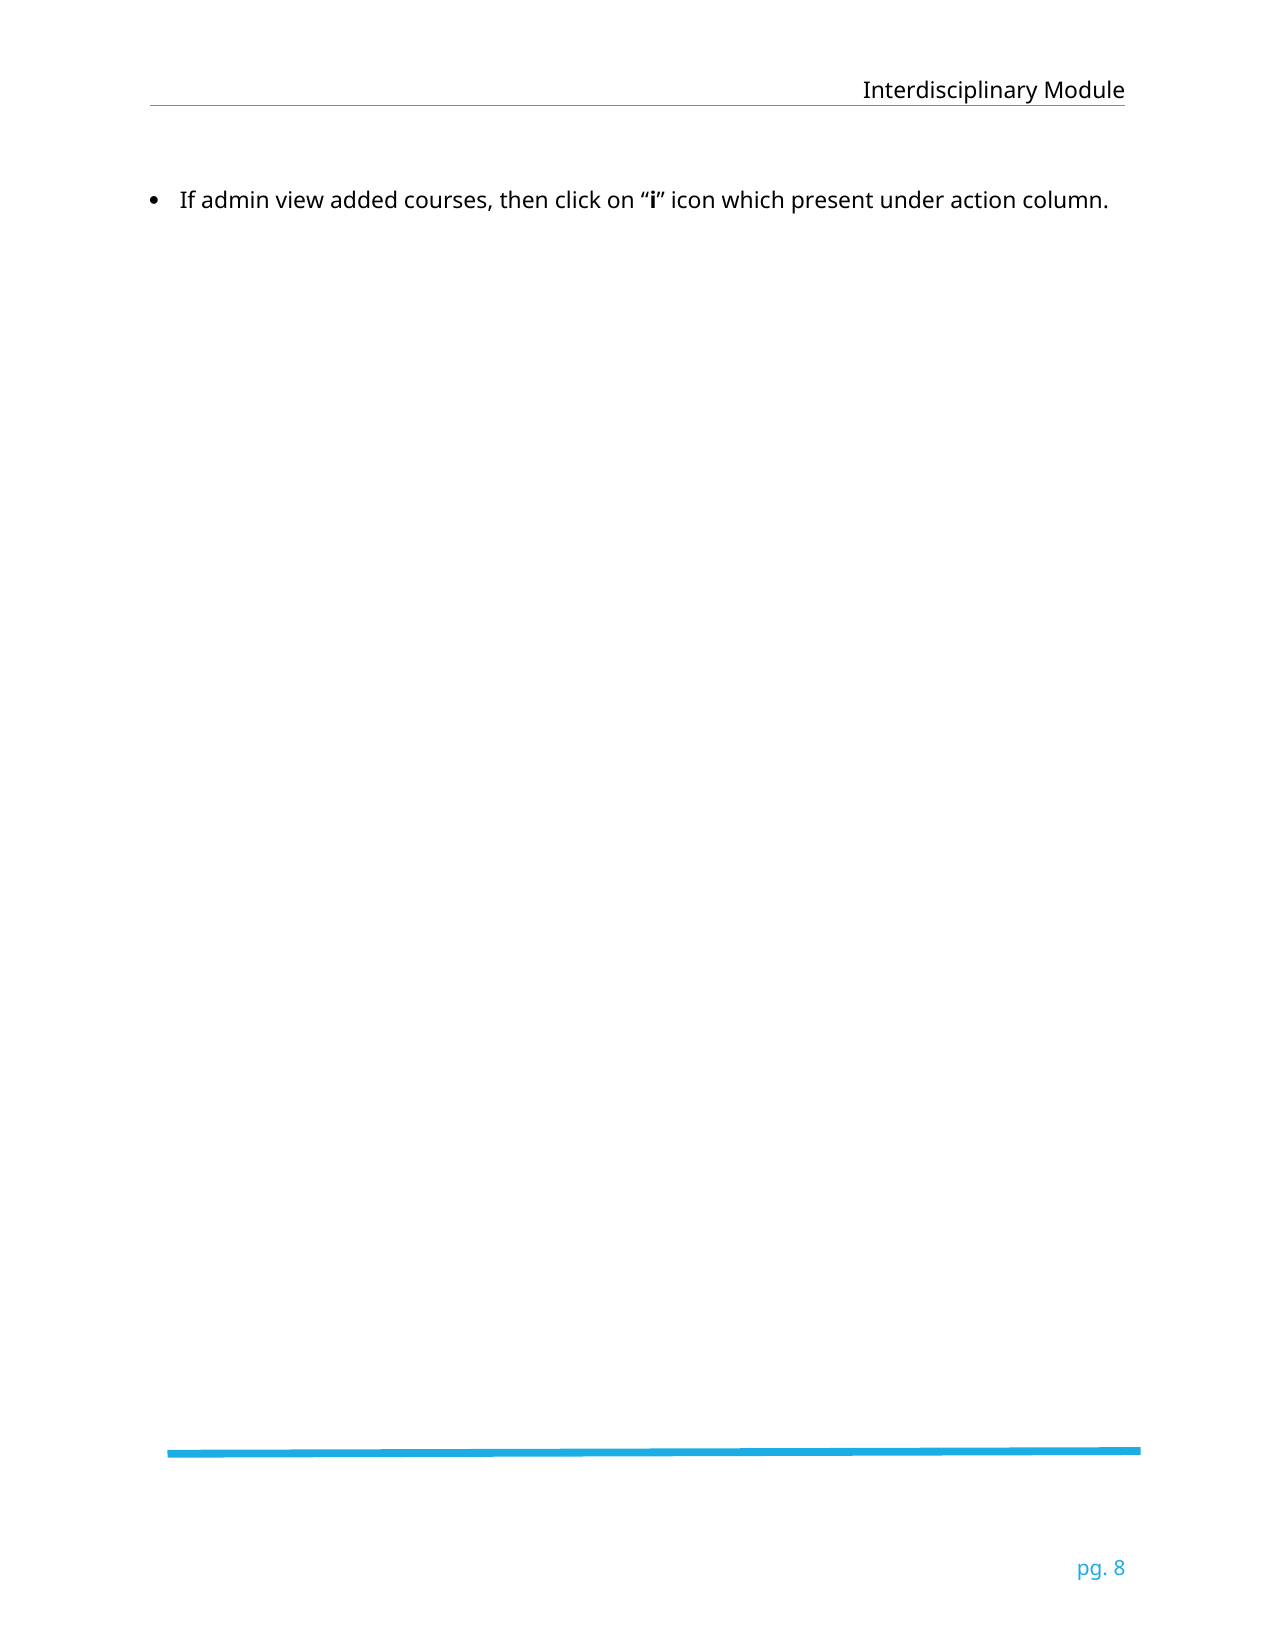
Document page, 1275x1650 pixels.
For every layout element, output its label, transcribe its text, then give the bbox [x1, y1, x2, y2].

list If admin view added courses, then click on “i” icon which present under action column. [150, 184, 1125, 215]
